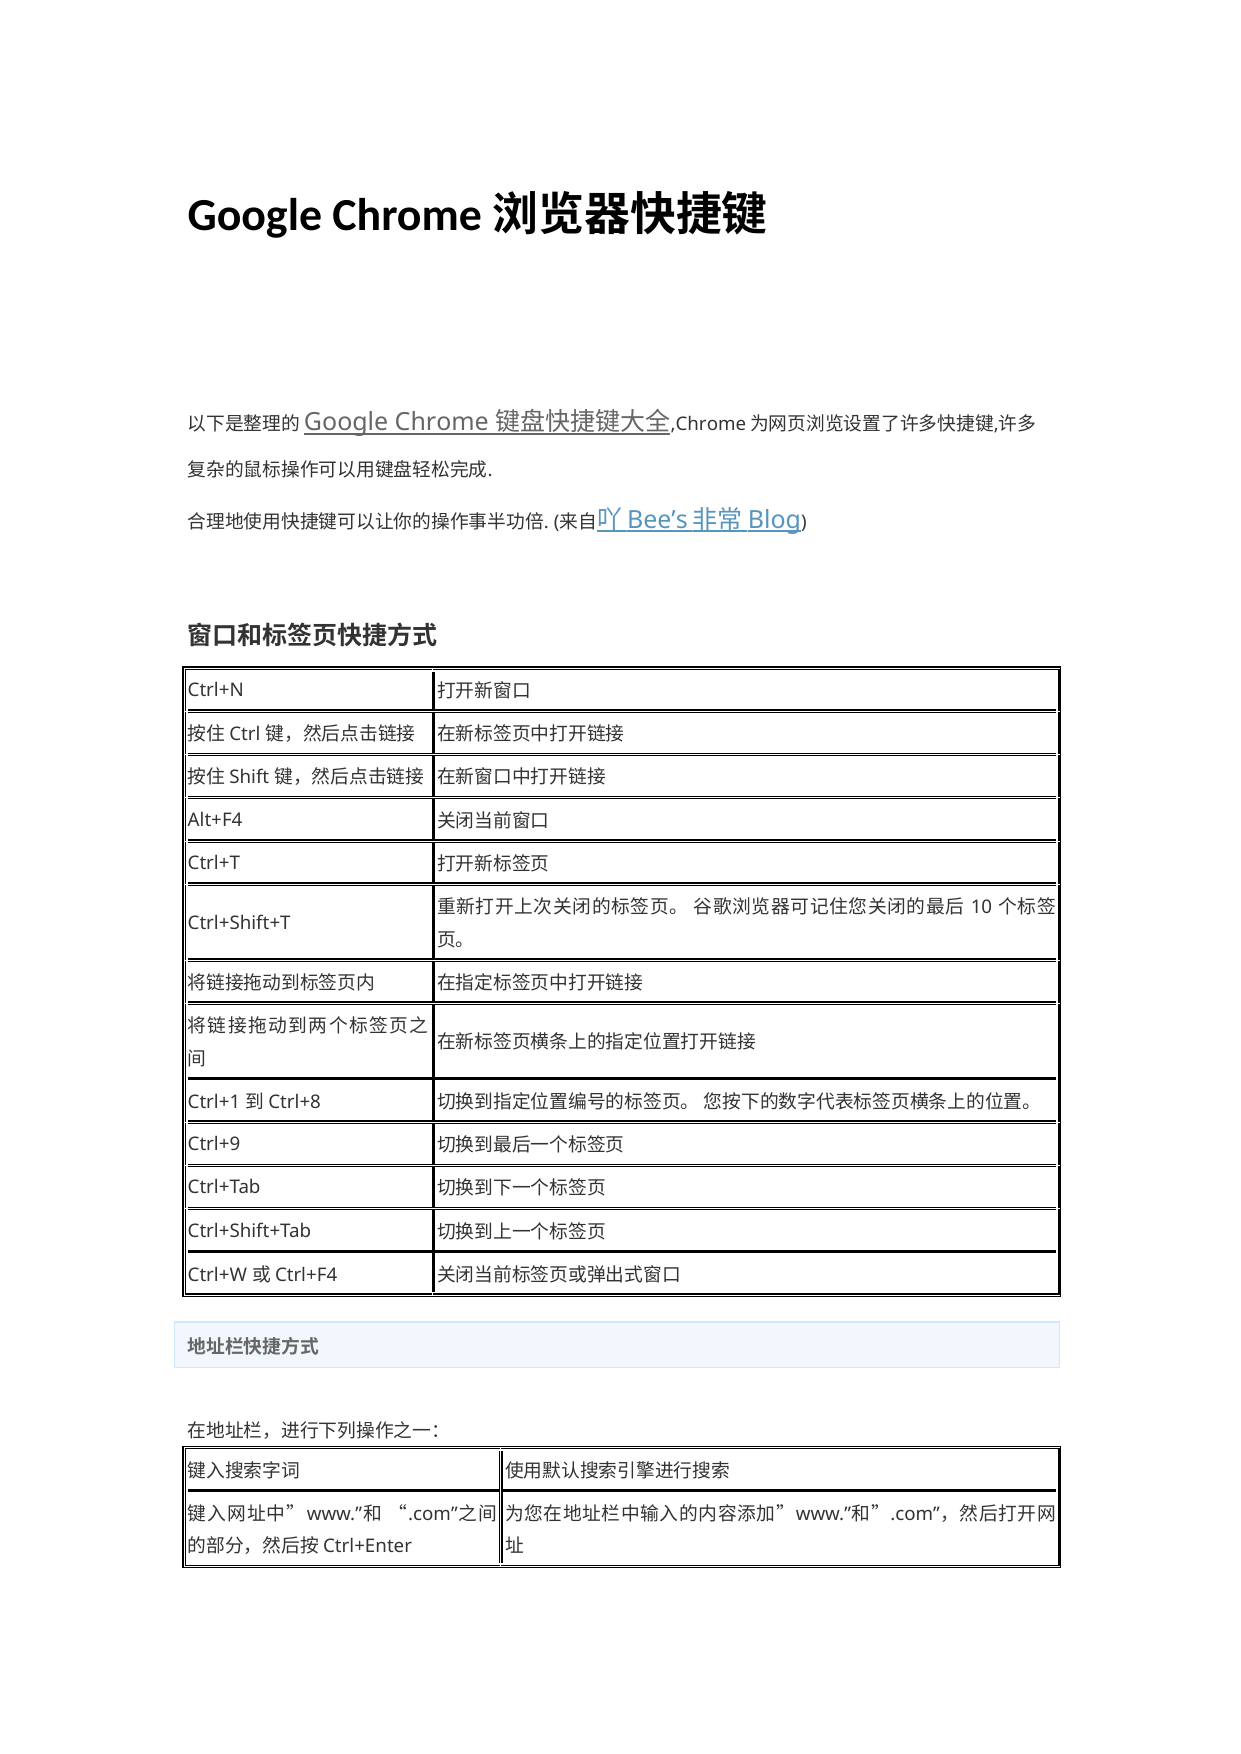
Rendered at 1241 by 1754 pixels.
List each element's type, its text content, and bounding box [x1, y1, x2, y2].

table_cell 在指定标签页中打开链接 [435, 958, 1059, 1001]
table_cell 重新打开上次关闭的标签页。 谷歌浏览器可记住您关闭的最后 10 个标签页。 [435, 882, 1059, 958]
table_cell 关闭当前标签页或弹出式窗口 [433, 1250, 1058, 1293]
subtitle Google Chrome 浏览器快捷键 [187, 162, 1053, 259]
table_cell Ctrl+Tab [186, 1164, 432, 1207]
table_header 键入搜索字词 [184, 1447, 501, 1489]
table_header 打开新窗口 [433, 670, 1058, 709]
table_header 使用默认搜索引擎进行搜索 [501, 1449, 1058, 1489]
table_cell 在新标签页横条上的指定位置打开链接 [435, 1001, 1059, 1077]
table_cell 切换到下一个标签页 [435, 1164, 1059, 1207]
table_cell Ctrl+T [186, 839, 432, 882]
table_cell 为您在地址栏中输入的内容添加”www.”和”.com”，然后打开网址 [501, 1489, 1058, 1565]
table_cell 切换到上一个标签页 [433, 1207, 1059, 1250]
text 在地址栏，进行下列操作之一： [187, 1413, 1053, 1446]
table_cell 键入网址中”www.”和 “.com”之间的部分，然后按 Ctrl+Enter [186, 1489, 501, 1565]
table_cell 按住 Ctrl‎ 键，然后点击链接 [186, 709, 432, 753]
table_cell 在新标签页中打开链接 [435, 709, 1059, 753]
table_cell Ctrl+Shift+T [186, 882, 432, 958]
table_cell Ctrl+1 到 Ctrl+8 [186, 1077, 432, 1120]
table_cell 关闭当前窗口 [433, 796, 1059, 839]
table_cell Ctrl+9 [186, 1120, 432, 1163]
table_cell 在新窗口中打开链接 [433, 753, 1059, 796]
table_header Ctrl+N [186, 668, 433, 709]
text 窗口和标签页快捷方式 [187, 601, 1053, 666]
table_cell 切换到指定位置编号的标签页。 您按下的数字代表标签页横条上的位置。 [435, 1077, 1058, 1120]
subtitle 地址栏快捷方式 [175, 1323, 1059, 1367]
table_cell 切换到最后一个标签页 [435, 1120, 1059, 1163]
table_cell 将链接拖动到标签页内 [186, 958, 432, 1001]
table_cell Ctrl+W 或 Ctrl+F4 [186, 1250, 433, 1293]
table_cell Ctrl+Shift+Tab [184, 1207, 433, 1250]
table_cell Alt+F4 [184, 796, 433, 839]
table_cell 将链接拖动到两个标签页之间 [186, 1001, 432, 1077]
text 以下是整理的Google Chrome 键盘快捷键大全,Chrome为网页浏览设置了许多快捷键,许多复杂的鼠标操作可以用键盘轻松完成. 合理地使用快捷键可以让你的操作事半功倍. (来自吖Bee’s非常Blog) [187, 387, 1053, 582]
table_cell 打开新标签页 [435, 839, 1059, 882]
table_cell 按住 Shift 键，然后点击链接 [184, 753, 433, 796]
